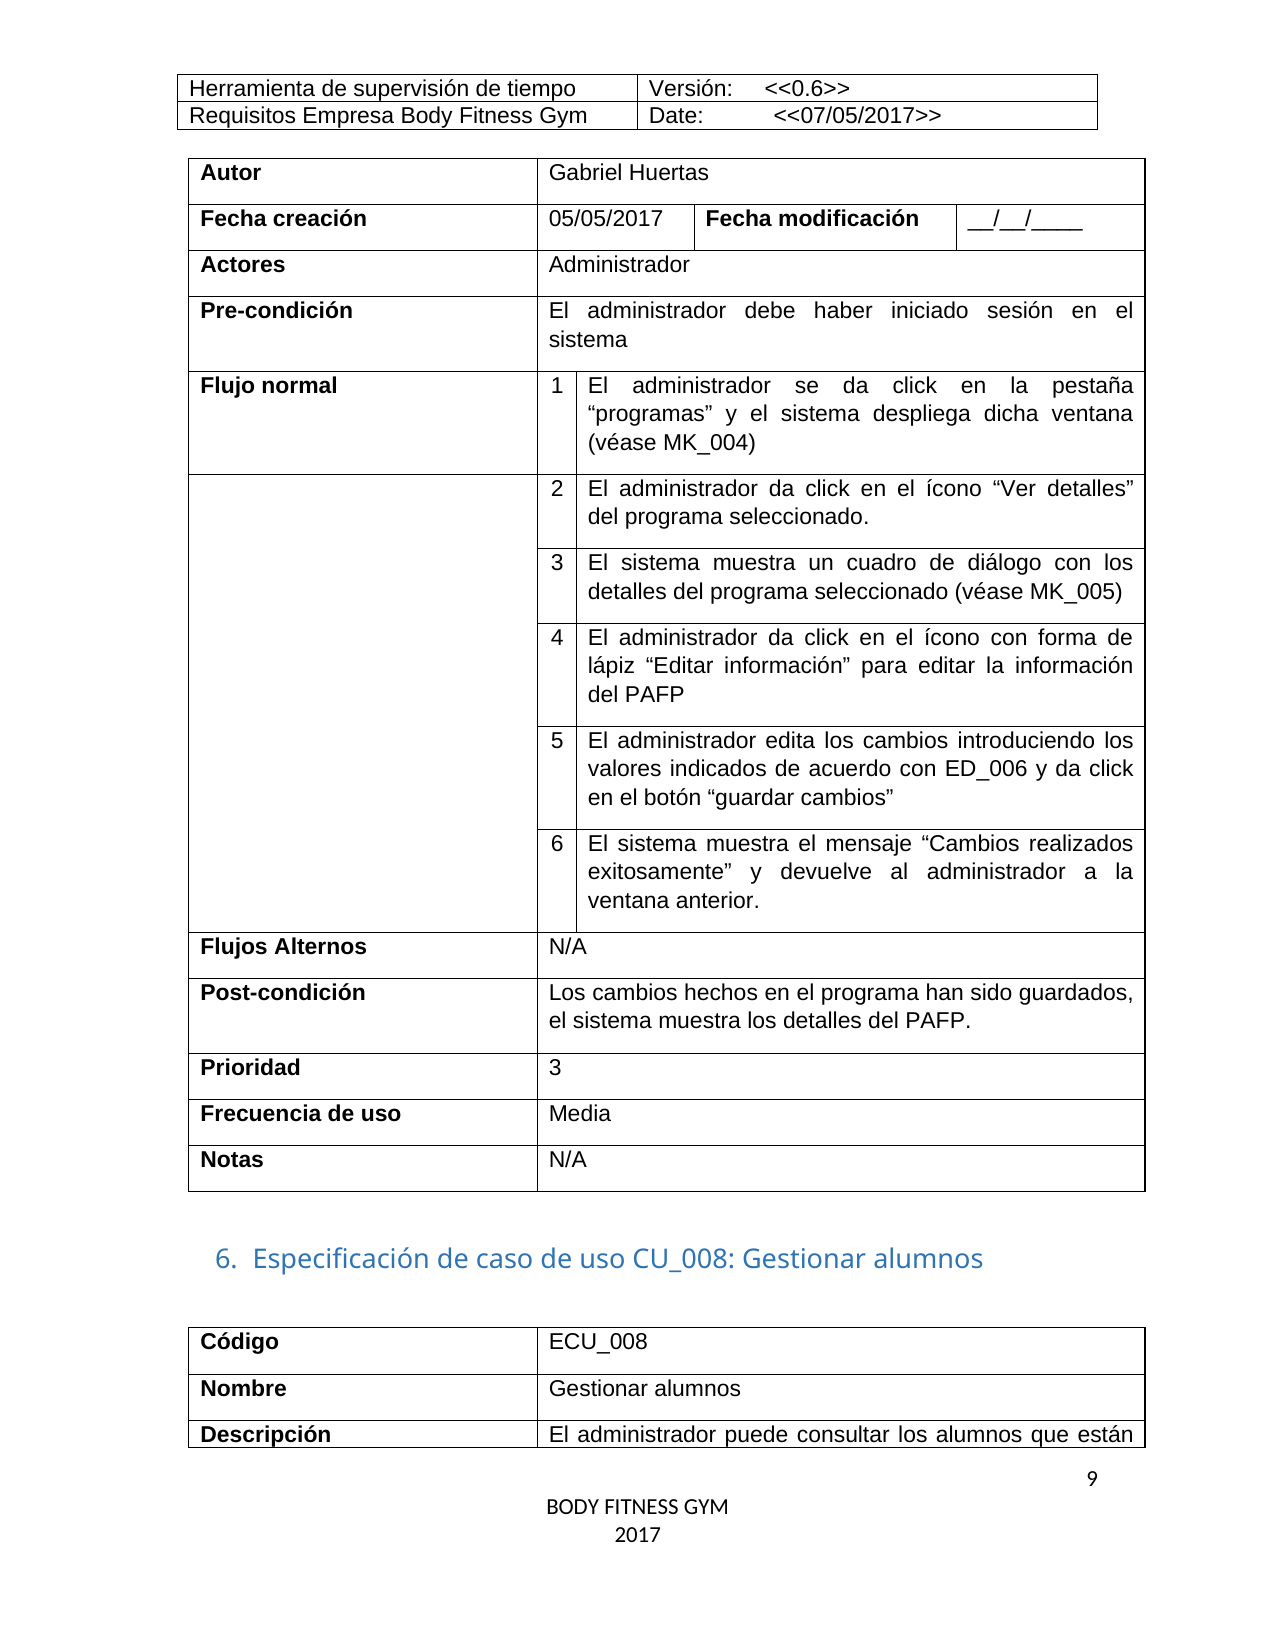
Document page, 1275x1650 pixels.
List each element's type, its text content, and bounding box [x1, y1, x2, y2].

table_cell 5 [538, 727, 576, 829]
table_cell Pre-condición [189, 297, 537, 371]
table_cell Los cambios hechos en el programa han sido guardados, el sistema muestra los detalles del PAFP. [538, 979, 1144, 1053]
subtitle Especificación de caso de uso CU_008: Gestionar alumnos [215, 1240, 1098, 1277]
table_cell El administrador se da click en la pestaña “programas” y el sistema despliega dicha ventana (véase MK_004) [577, 372, 1144, 474]
table_cell 1 [538, 372, 576, 474]
table_cell 2 [538, 475, 576, 548]
table_cell El administrador da click en el ícono “Ver detalles” del programa seleccionado. [577, 475, 1144, 548]
table_cell 3 [538, 549, 576, 623]
table_cell Media [538, 1100, 1144, 1145]
table_cell Descripción [189, 1421, 537, 1447]
table_cell El administrador da click en el ícono con forma de lápiz “Editar información” para editar la información del PAFP [577, 624, 1144, 726]
table_cell Frecuencia de uso [189, 1100, 537, 1145]
table_cell El sistema muestra un cuadro de diálogo con los detalles del programa seleccionado (véase MK_005) [577, 549, 1144, 623]
table_cell 6 [538, 830, 576, 932]
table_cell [538, 1421, 1144, 1447]
table_cell El administrador debe haber iniciado sesión en el sistema [538, 297, 1144, 371]
table_cell Fecha creación [189, 205, 537, 250]
table_cell Notas [189, 1146, 537, 1191]
table_cell N/A [538, 1146, 1144, 1191]
table_cell 05/05/2017 [538, 205, 694, 250]
table_cell 4 [538, 624, 576, 726]
table_cell [189, 829, 537, 932]
table_cell Post-condición [189, 979, 537, 1053]
table_cell Gestionar alumnos [538, 1375, 1144, 1419]
table_cell Actores [189, 251, 537, 296]
table_cell Flujo normal [189, 372, 537, 474]
table_cell Fecha modificación [695, 205, 956, 250]
table_cell El sistema muestra el mensaje “Cambios realizados exitosamente” y devuelve al administrador a la ventana anterior. [577, 830, 1144, 932]
table_cell Autor [189, 159, 537, 204]
table_cell El administrador edita los cambios introduciendo los valores indicados de acuerdo con ED_006 y da click en el botón “guardar cambios” [577, 727, 1144, 829]
table_cell Administrador [538, 251, 1144, 296]
table_cell Gabriel Huertas [538, 159, 1144, 204]
table_cell 3 [538, 1054, 1144, 1099]
table_header Código [189, 1328, 537, 1373]
table_cell Prioridad [189, 1054, 537, 1099]
table_cell [189, 475, 537, 829]
table_cell __/__/____ [957, 205, 1144, 250]
table_cell N/A [538, 933, 1144, 978]
table_cell Nombre [189, 1375, 537, 1419]
table_cell Flujos Alternos [189, 933, 537, 978]
table_header ECU_008 [538, 1328, 1144, 1373]
